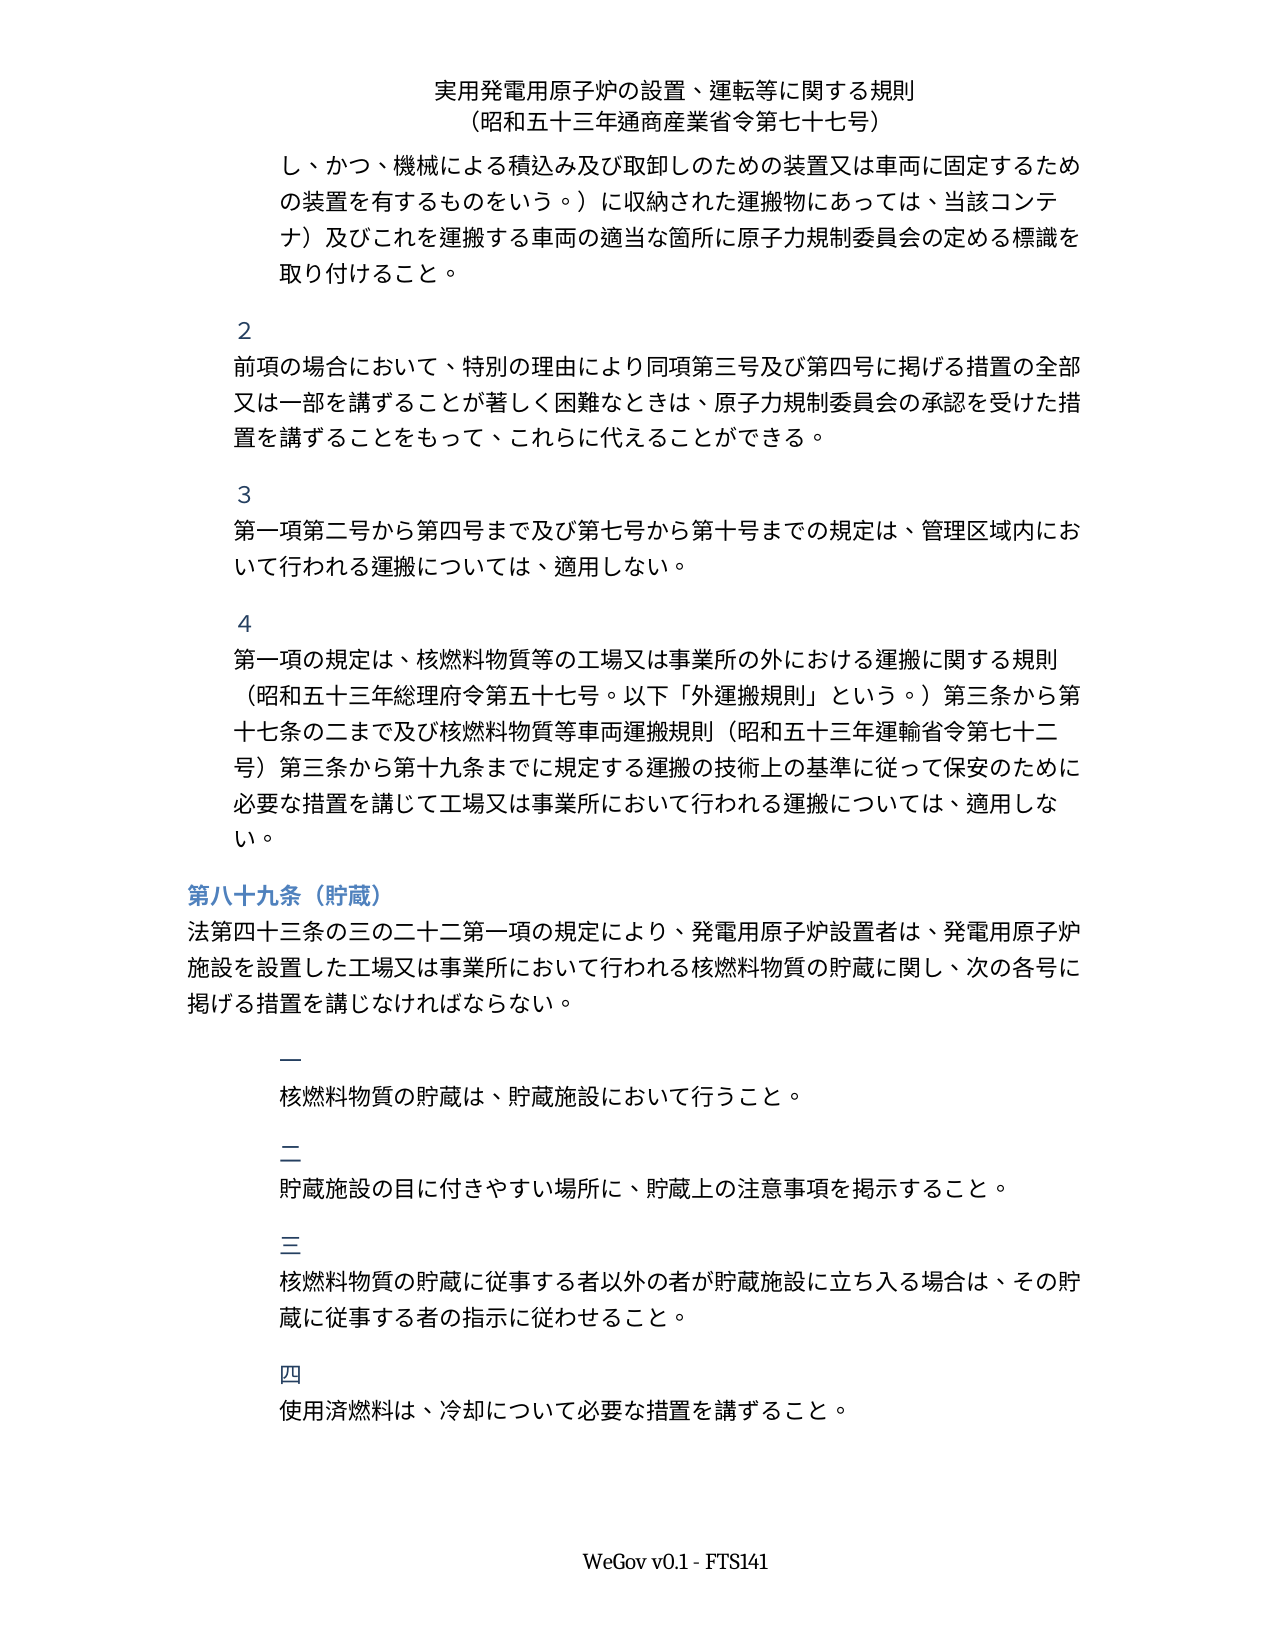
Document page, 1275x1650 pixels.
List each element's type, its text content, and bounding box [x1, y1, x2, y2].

text 使用済燃料は、冷却について必要な措置を講ずること。 [279, 1395, 1087, 1426]
text 法第四十三条の三の二十二第一項の規定により、発電用原子炉設置者は、発電用原子炉施設を設置した工場又は事業所において行われる核燃料物質の貯蔵に関し、次の各号に掲げる措置を講じなければならない。 [187, 916, 1087, 1019]
subtitle 四 [279, 1359, 1087, 1390]
subtitle 一 [279, 1045, 1087, 1076]
text 貯蔵施設の目に付きやすい場所に、貯蔵上の注意事項を掲示すること。 [279, 1173, 1087, 1205]
text 核燃料物質の貯蔵は、貯蔵施設において行うこと。 [279, 1081, 1087, 1112]
text 第一項第二号から第四号まで及び第七号から第十号までの規定は、管理区域内において行われる運搬については、適用しない。 [233, 515, 1087, 582]
subtitle 二 [279, 1137, 1087, 1169]
text 第一項の規定は、核燃料物質等の工場又は事業所の外における運搬に関する規則（昭和五十三年総理府令第五十七号。以下「外運搬規則」という。）第三条から第十七条の二まで及び核燃料物質等車両運搬規則（昭和五十三年運輸省令第七十二号）第三条から第十九条までに規定する運搬の技術上の基準に従って保安のために必要な措置を講じて工場又は事業所において行われる運搬については、適用しない。 [233, 644, 1087, 855]
subtitle 第八十九条（貯蔵） [187, 880, 1087, 911]
subtitle ２ [233, 314, 1087, 346]
subtitle ４ [233, 608, 1087, 639]
subtitle 三 [279, 1230, 1087, 1261]
subtitle ３ [233, 479, 1087, 510]
text 核燃料物質の貯蔵に従事する者以外の者が貯蔵施設に立ち入る場合は、その貯蔵に従事する者の指示に従わせること。 [279, 1266, 1087, 1333]
text 前項の場合において、特別の理由により同項第三号及び第四号に掲げる措置の全部又は一部を講ずることが著しく困難なときは、原子力規制委員会の承認を受けた措置を講ずることをもって、これらに代えることができる。 [233, 351, 1087, 454]
